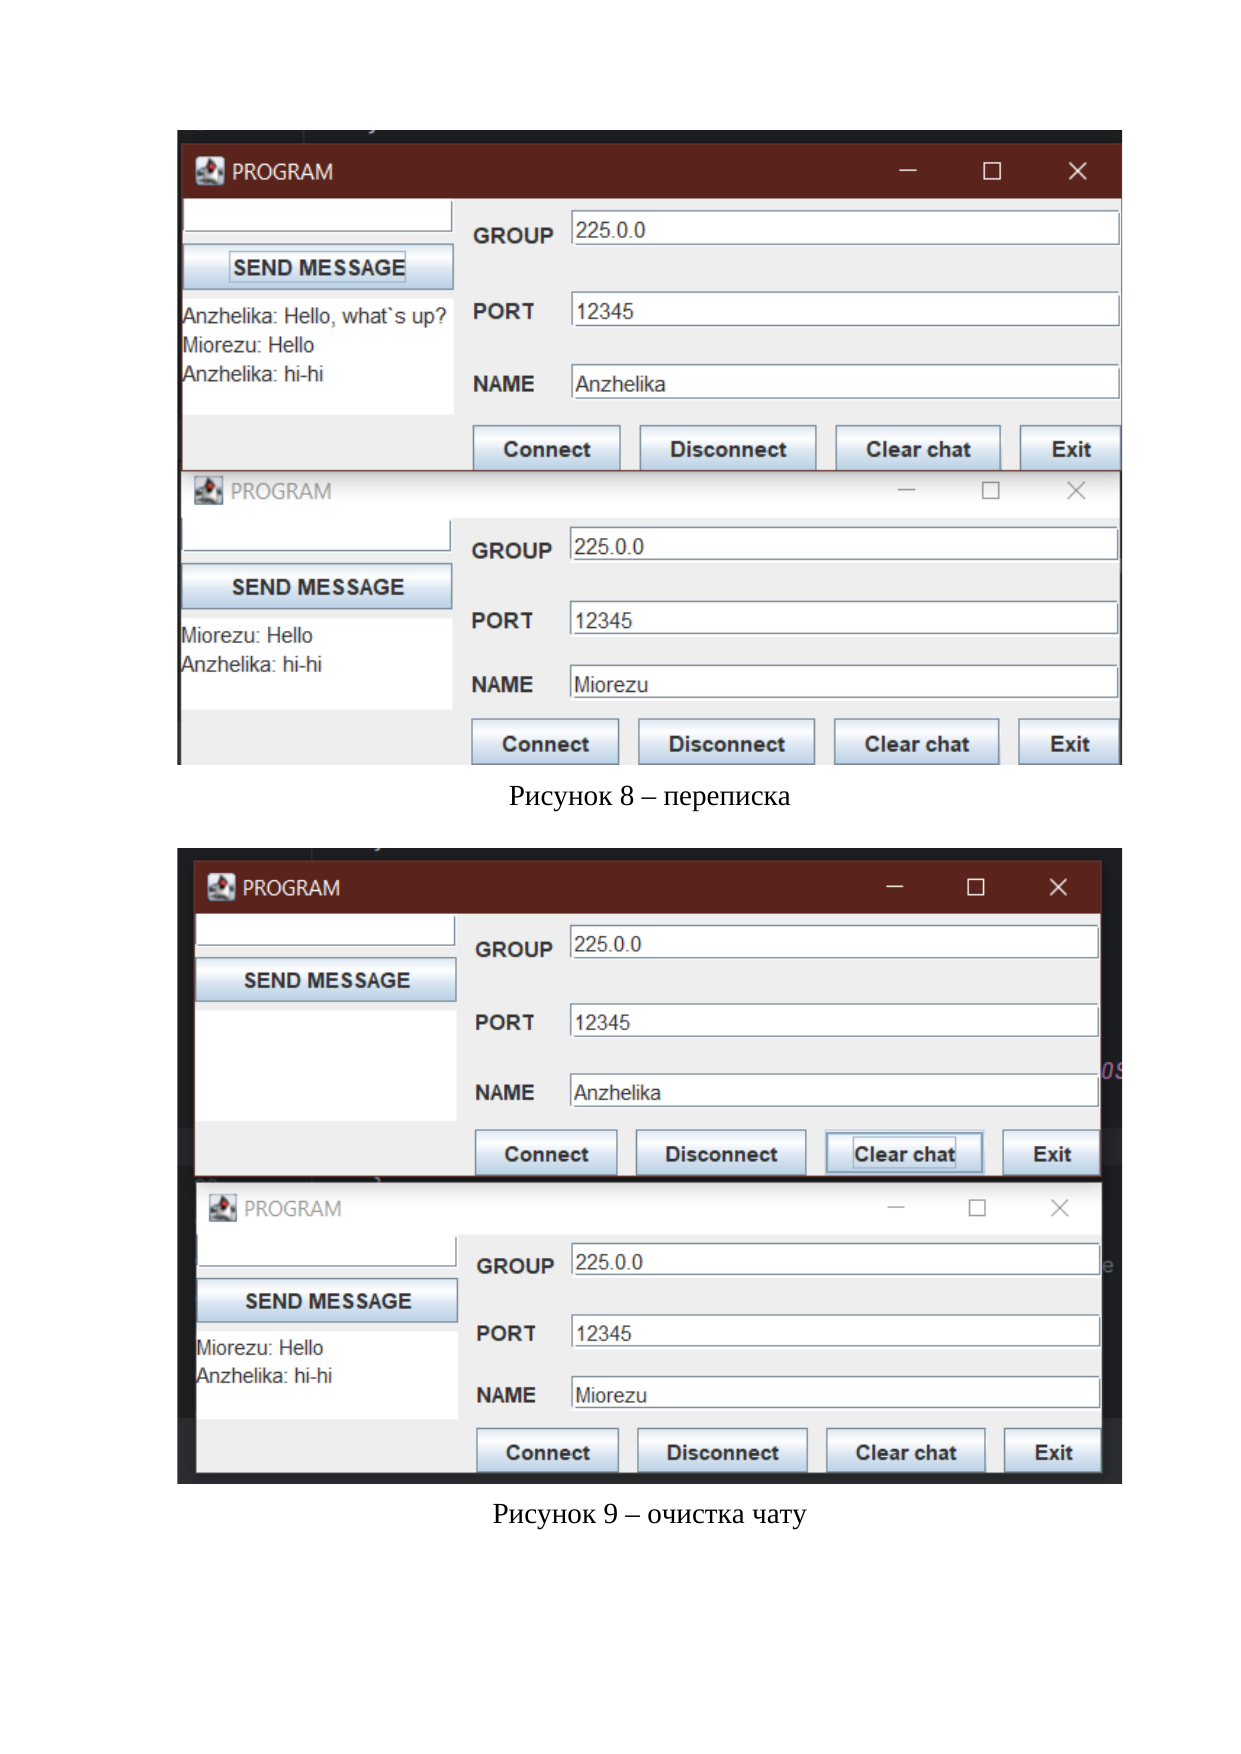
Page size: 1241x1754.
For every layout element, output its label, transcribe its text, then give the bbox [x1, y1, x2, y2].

picture [177, 848, 1123, 1484]
text Рисунок 9 – очистка чату [177, 1496, 1122, 1530]
picture [177, 130, 1123, 765]
text Рисунок 8 – переписка [177, 778, 1122, 811]
